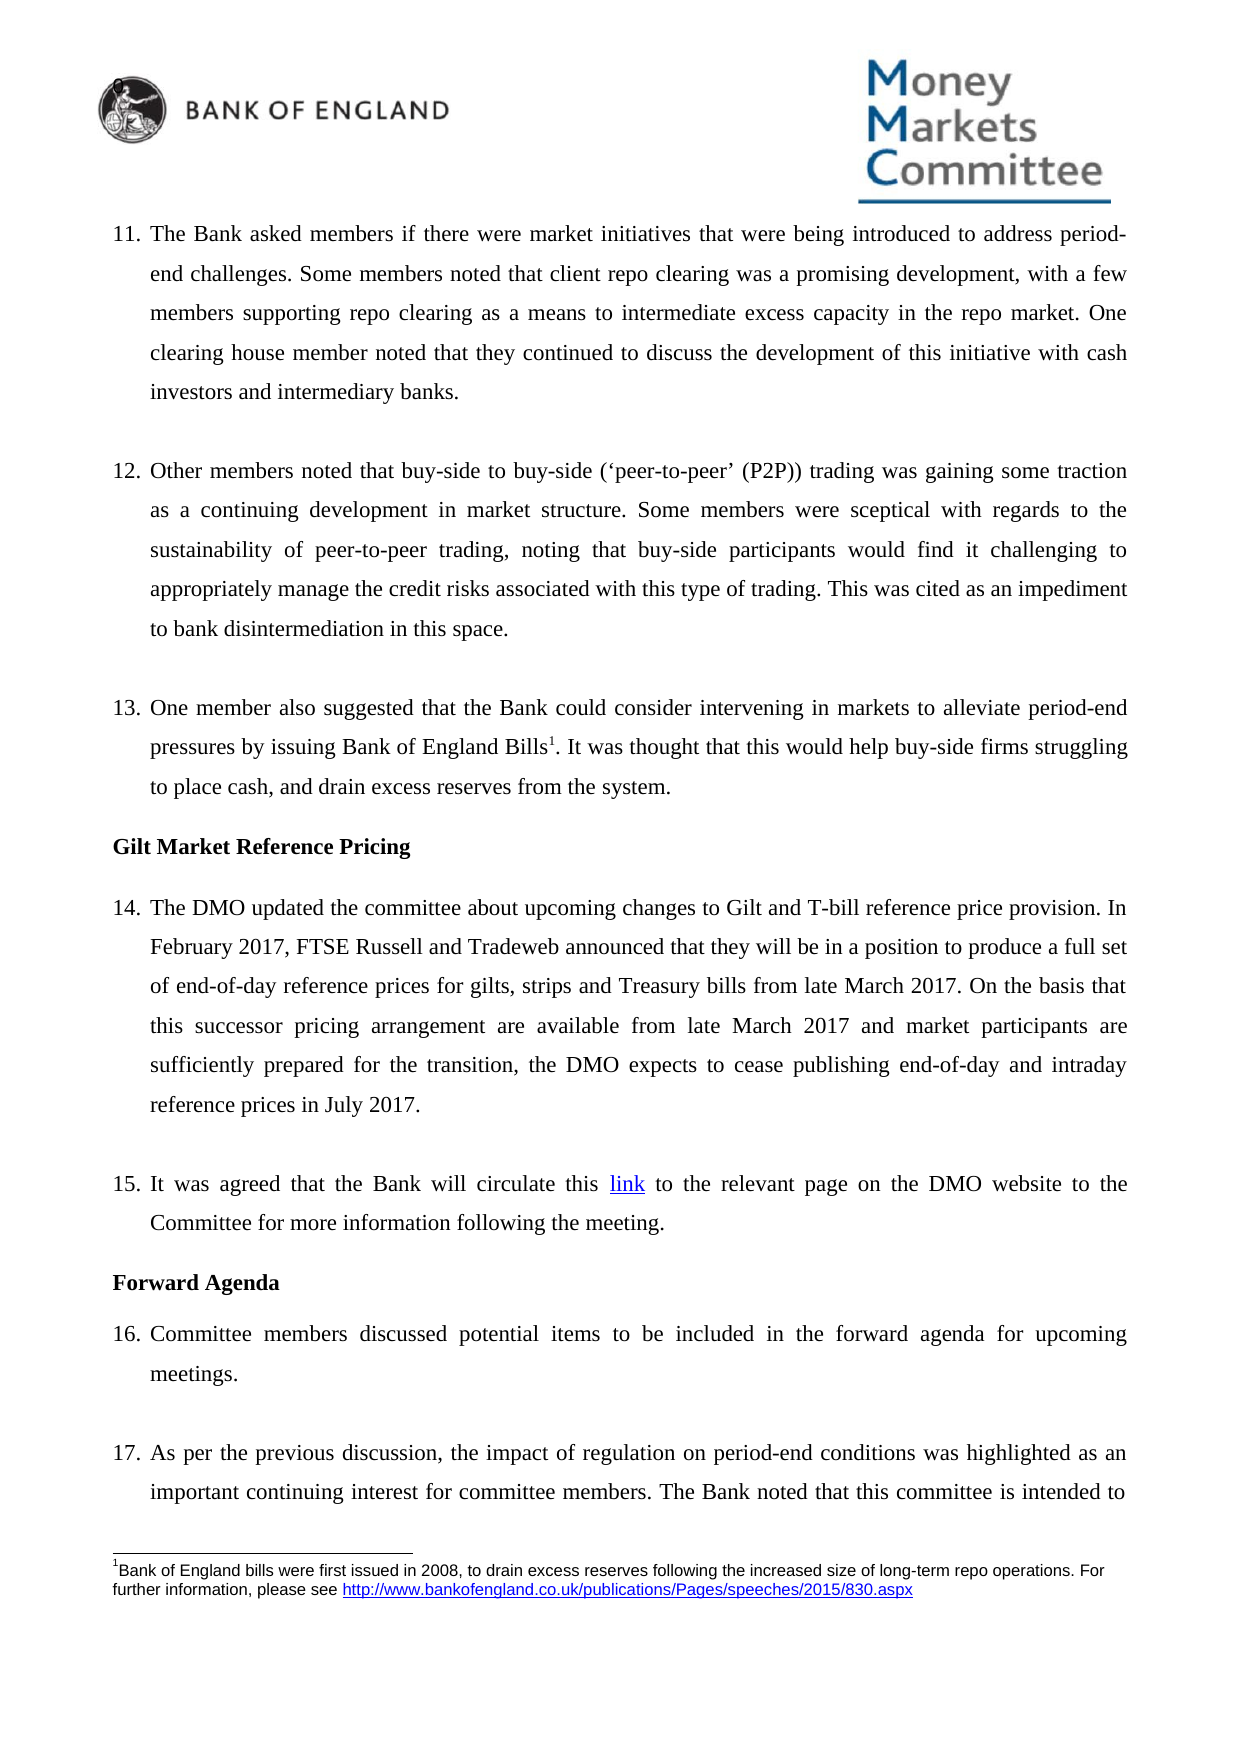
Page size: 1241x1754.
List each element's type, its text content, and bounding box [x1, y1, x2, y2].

text 1Bank of England bills were first issued in 2008, to drain excess reserves following the increased size of long-term repo operations. For further information, please see http://www.bankofengland.co.uk/publications/Pages/speeches/2015/830.aspx [112, 1552, 1140, 1599]
picture [857, 49, 1111, 204]
list As per the previous discussion, the impact of regulation on period-end conditions was highlighted as an important continuing interest for committee members. The Bank noted that this committee is intended to [112, 1439, 1129, 1505]
list The Bank asked members if there were market initiatives that were being introduced to address period- end challenges. Some members noted that client repo clearing was a promising development, with a few members supporting repo clearing as a means to intermediate excess capacity in the repo market. One clearing house member noted that they continued to discuss the development of this initiative with cash investors and intermediary banks. [112, 220, 1129, 404]
subtitle Forward Agenda [112, 1269, 1140, 1296]
picture [97, 73, 451, 145]
list Committee members discussed potential items to be included in the forward agenda for upcoming meetings. [112, 1320, 1129, 1386]
list It was agreed that the Bank will circulate this link to the relevant page on the DMO website to the Committee for more information following the meeting. [112, 1170, 1129, 1235]
list The DMO updated the committee about upcoming changes to Gilt and T-bill reference price provision. In February 2017, FTSE Russell and Tradeweb announced that they will be in a position to produce a full set of end-of-day reference prices for gilts, strips and Treasury bills from late March 2017. On the basis that this successor pricing arrangement are available from late March 2017 and market participants are sufficiently prepared for the transition, the DMO expects to cease publishing end-of-day and intraday reference prices in July 2017. [112, 893, 1129, 1117]
list Other members noted that buy-side to buy-side (‘peer-to-peer’ (P2P)) trading was gaining some traction as a continuing development in market structure. Some members were sceptical with regards to the sustainability of peer-to-peer trading, noting that buy-side participants would find it challenging to appropriately manage the credit risks associated with this type of trading. This was cited as an impediment to bank disintermediation in this space. [112, 457, 1129, 641]
subtitle Gilt Market Reference Pricing [112, 833, 1140, 859]
list One member also suggested that the Bank could consider intervening in markets to alleviate period-end pressures by issuing Bank of England Bills1. It was thought that this would help buy-side firms struggling to place cash, and drain excess reserves from the system. [112, 694, 1129, 799]
